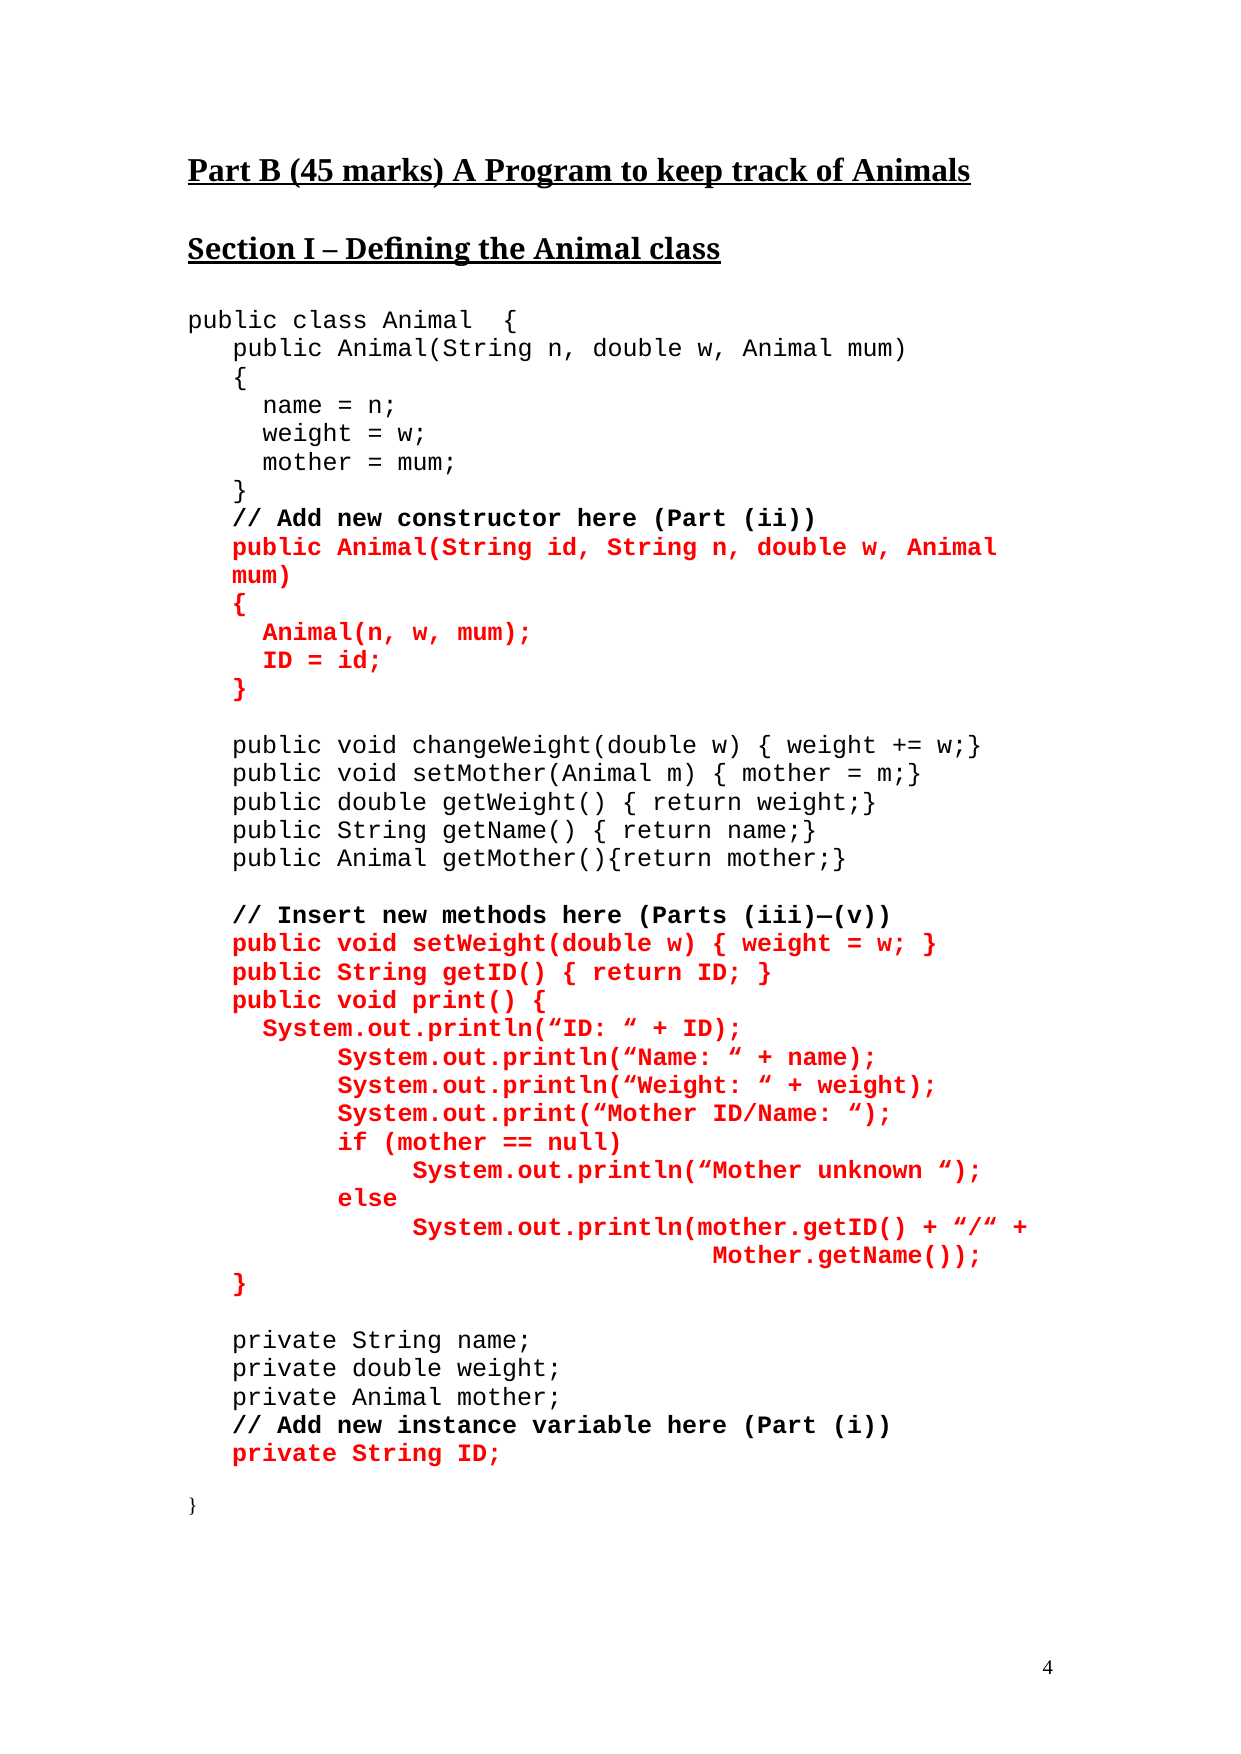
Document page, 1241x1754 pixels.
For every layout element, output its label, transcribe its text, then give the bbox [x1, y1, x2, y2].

text // Add new instance variable here (Part (i)) [232, 1412, 1053, 1441]
text System.out.println(mother.getID() + “/“ + [232, 1214, 1053, 1242]
subtitle Section I – Defining the Animal class [187, 228, 1053, 268]
subtitle public Animal(String n, double w, Animal mum) [187, 336, 1053, 364]
text System.out.print(“Mother ID/Name: “); [232, 1101, 1053, 1129]
subtitle public double getWeight() { return weight;} [232, 789, 1053, 817]
text public void print() { [232, 987, 1053, 1016]
text // Add new constructor here (Part (ii)) [232, 506, 1053, 534]
subtitle private String name; [232, 1327, 1053, 1356]
subtitle public void changeWeight(double w) { weight += w;} [232, 732, 1053, 761]
subtitle mother = mum; [187, 449, 1053, 477]
text public String getID() { return ID; } [232, 959, 1053, 987]
text ID = id; [232, 647, 1053, 676]
subtitle public class Animal { [187, 307, 1053, 336]
text public void setWeight(double w) { weight = w; } [232, 931, 1053, 959]
text } [232, 676, 1053, 704]
subtitle { [187, 364, 1053, 392]
subtitle } [187, 477, 1053, 506]
subtitle public void setMother(Animal m) { mother = m;} [232, 761, 1053, 789]
text } [232, 1271, 1053, 1299]
subtitle Part B (45 marks) A Program to keep track of Animals [187, 150, 1053, 188]
subtitle private Animal mother; [232, 1384, 1053, 1412]
subtitle private String ID; [232, 1441, 1053, 1469]
text } [187, 1493, 1053, 1517]
text else [232, 1186, 1053, 1214]
text if (mother == null) [232, 1129, 1053, 1157]
text Animal(n, w, mum); [232, 619, 1053, 647]
subtitle public Animal getMother(){return mother;} [232, 846, 1053, 874]
text System.out.println(“Weight: “ + weight); [232, 1072, 1053, 1101]
text Mother.getName()); [232, 1242, 1053, 1271]
text System.out.println(“Mother unknown “); [232, 1157, 1053, 1186]
subtitle name = n; [187, 392, 1053, 421]
text System.out.println(“ID: “ + ID); [232, 1016, 1053, 1044]
text // Insert new methods here (Parts (iii)—(v)) [232, 902, 1053, 931]
subtitle public String getName() { return name;} [232, 817, 1053, 846]
text public Animal(String id, String n, double w, Animal mum) [232, 534, 1053, 591]
text System.out.println(“Name: “ + name); [232, 1044, 1053, 1072]
subtitle weight = w; [187, 421, 1053, 449]
subtitle private double weight; [232, 1356, 1053, 1384]
text { [232, 591, 1053, 619]
